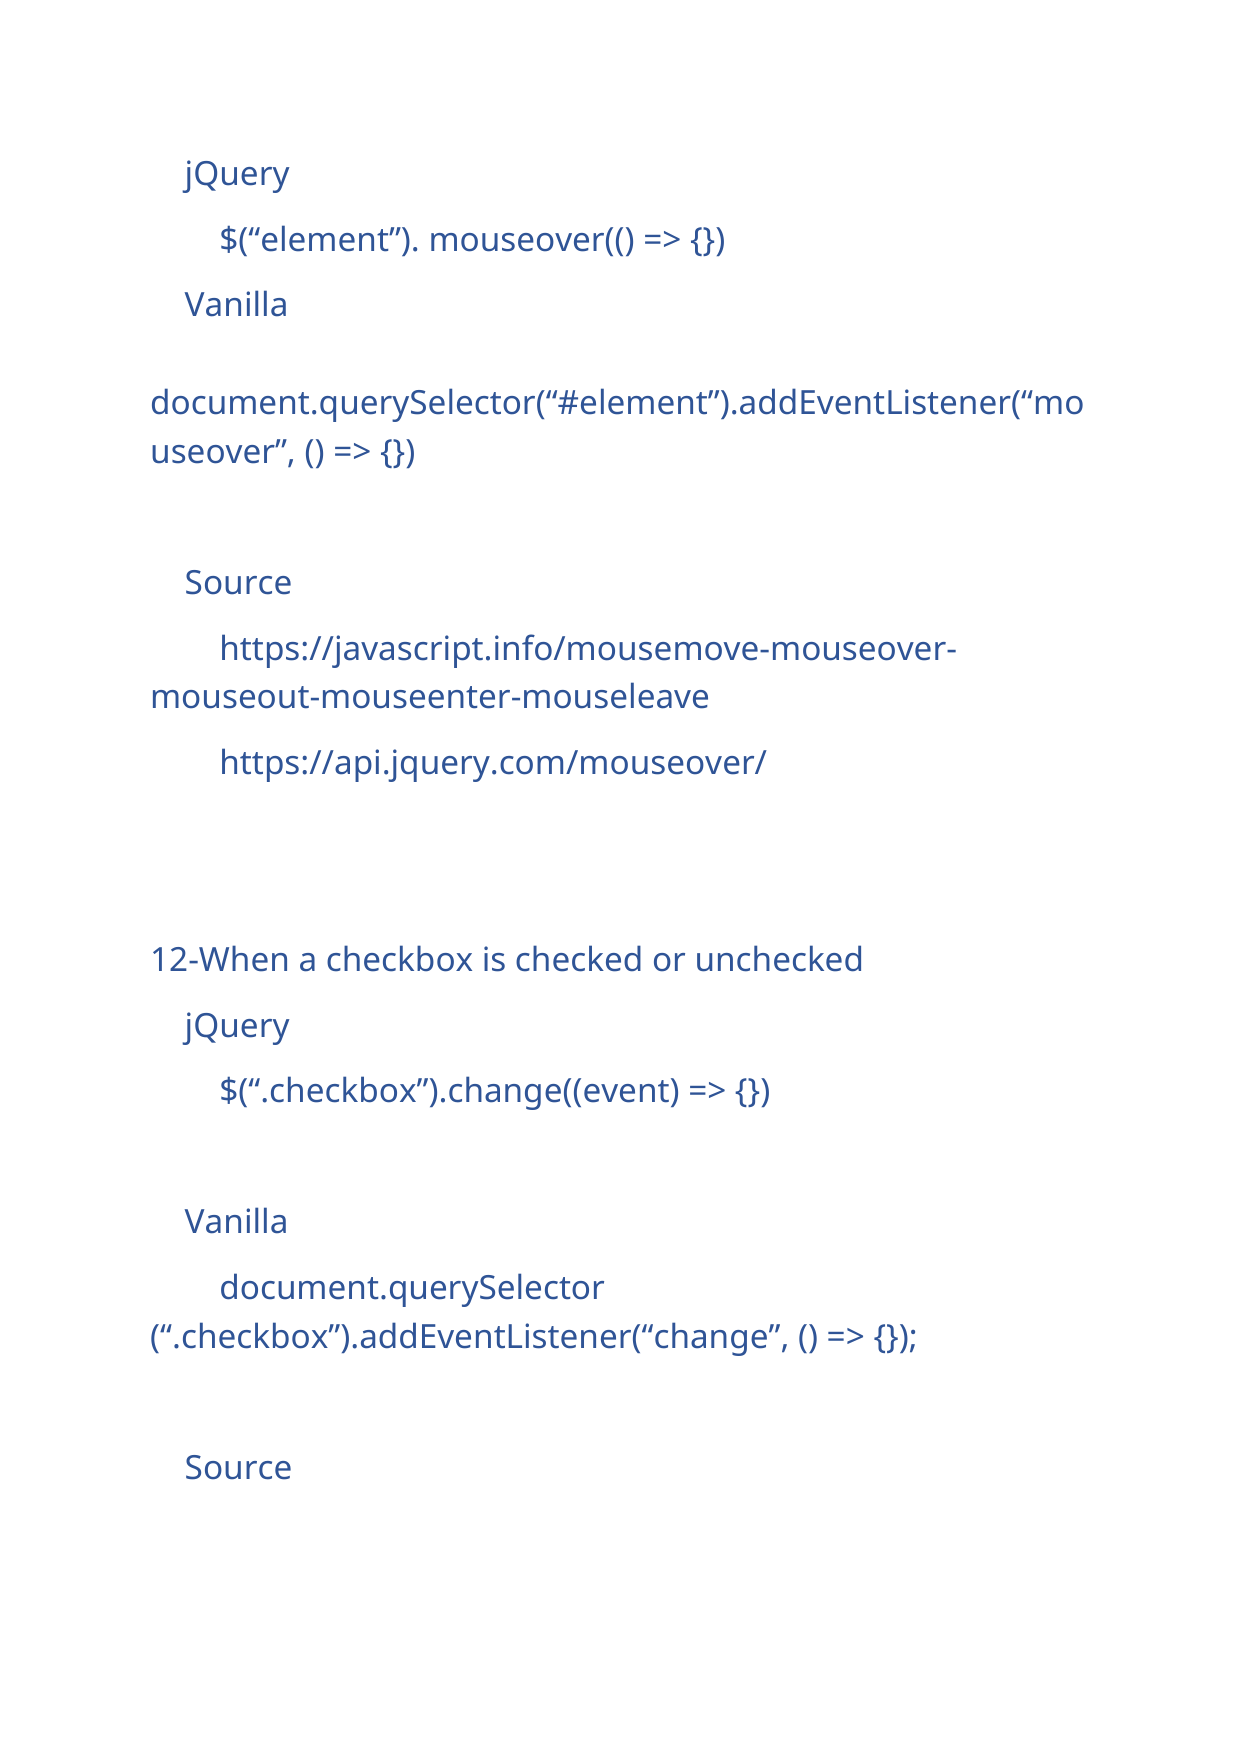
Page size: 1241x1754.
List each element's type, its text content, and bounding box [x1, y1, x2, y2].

text https://javascript.info/mousemove-mouseover-mouseout-mouseenter-mouseleave [150, 624, 1090, 719]
text https://api.jquery.com/mouseover/ [150, 739, 1090, 784]
text document.querySelector(“#element”).addEventListener(“mouseover”, () => {}) [150, 347, 1090, 473]
text $(“.checkbox”).change((event) => {}) [150, 1067, 1090, 1112]
text Vanilla [150, 281, 1090, 327]
text Vanilla [150, 1198, 1090, 1244]
text jQuery [150, 150, 1090, 195]
text 12-When a checkbox is checked or unchecked [150, 936, 1090, 981]
text jQuery [150, 1001, 1090, 1047]
text $(“element”). mouseover(() => {}) [150, 216, 1090, 261]
text document.querySelector (“.checkbox”).addEventListener(“change”, () => {}); [150, 1264, 1090, 1358]
text Source [150, 1444, 1090, 1489]
text Source [150, 559, 1090, 604]
